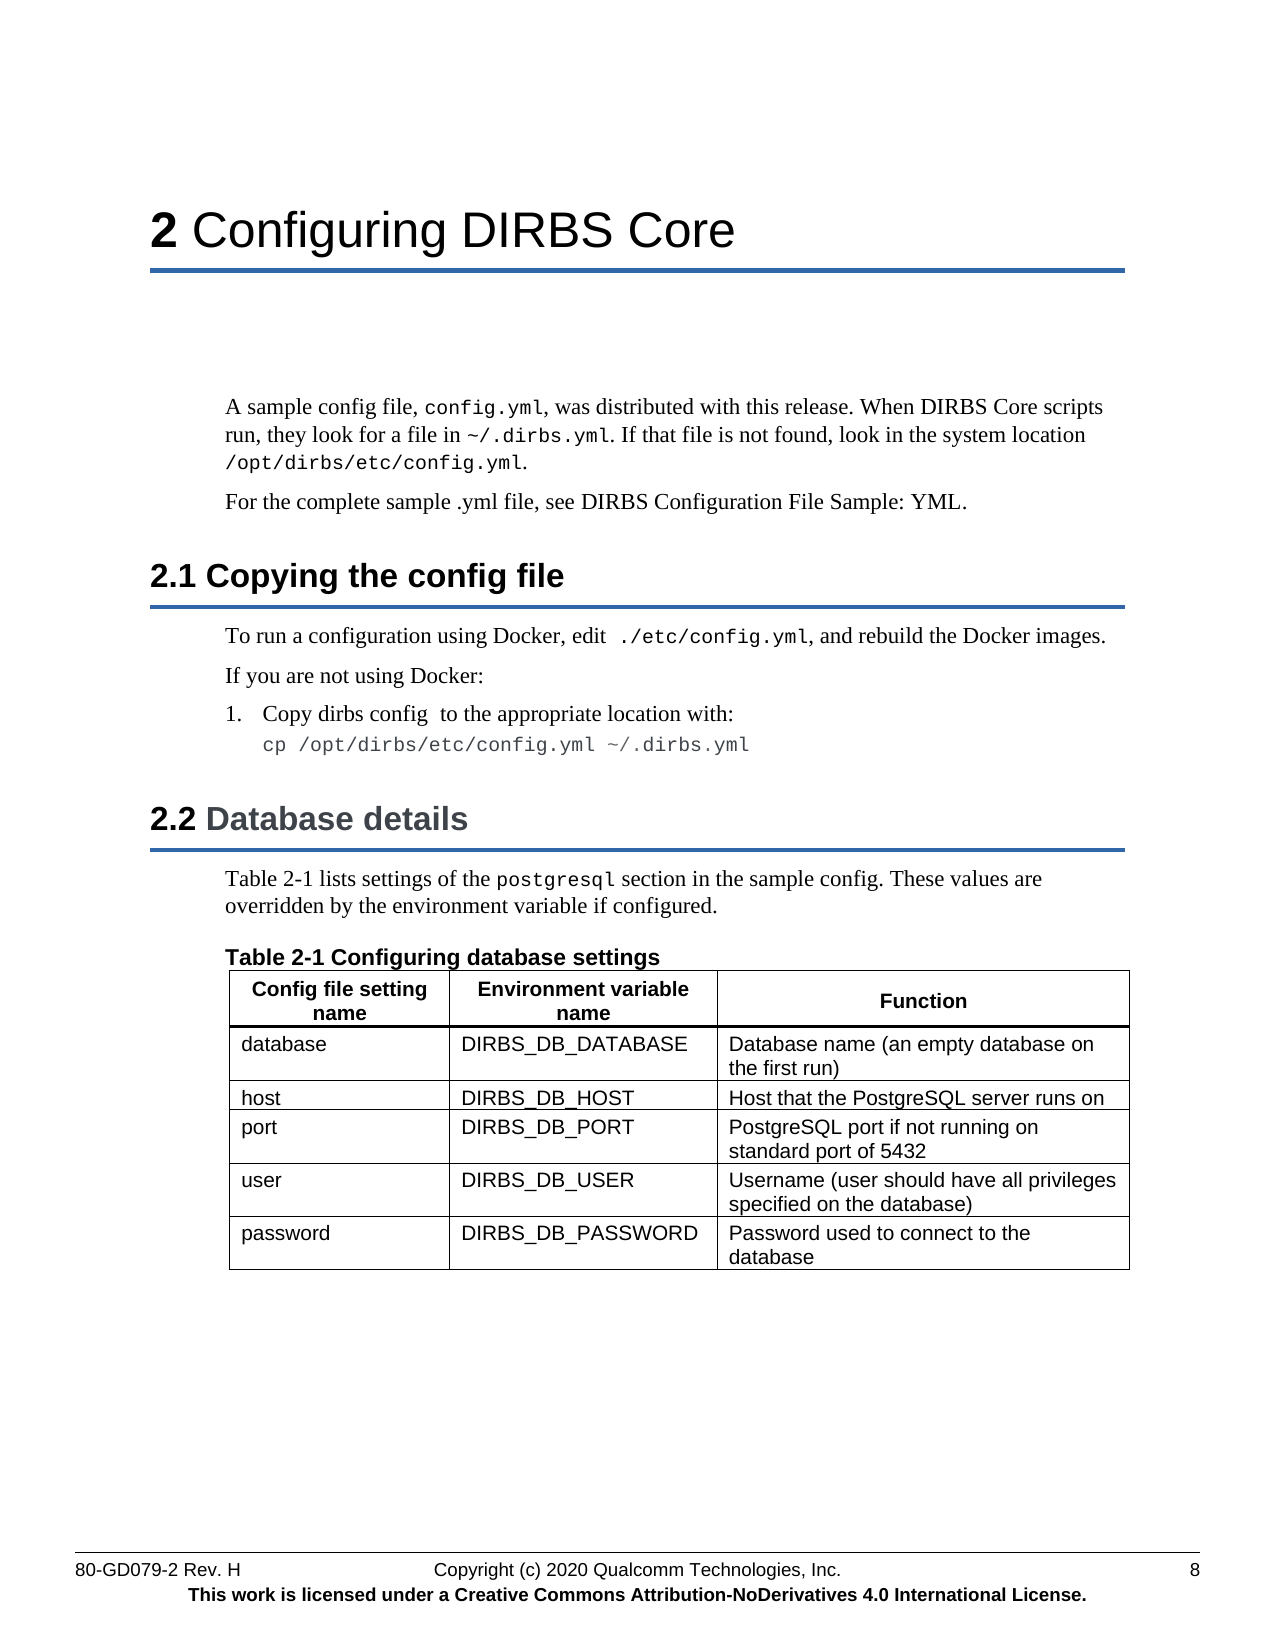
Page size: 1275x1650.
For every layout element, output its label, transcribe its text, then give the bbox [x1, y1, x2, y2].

text A sample config file, config.yml, was distributed with this release. When DIRBS Core scripts run, they look for a file in ~/.dirbs.yml. If that file is not found, look in the system location /opt/dirbs/etc/config.yml. [225, 393, 1125, 475]
text Table 2 -1 lists settings of the postgresql section in the sample config. These values are overridden by the environment variable if configured. [225, 865, 1125, 918]
text cp /opt/dirbs/etc/config.yml ~/.dirbs.yml [262, 731, 1125, 757]
subtitle Database details [150, 799, 1125, 848]
text To run a configuration using Docker, edit ./etc/config.yml, and rebuild the Docker images. [225, 622, 1125, 649]
list Copy dirbs config to the appropriate location with: [225, 701, 1125, 727]
table_cell DIRBS_DB_HOST [450, 1081, 717, 1109]
table_header Function [718, 971, 1129, 1025]
table_cell Password used to connect to the database [718, 1217, 1129, 1269]
table_cell user [230, 1164, 449, 1216]
title Table 2-1 Configuring database settings [225, 943, 1125, 970]
table_cell Host that the PostgreSQL server runs on [718, 1081, 1129, 1109]
table_header Config file setting name [230, 971, 449, 1025]
table_cell DIRBS_DB_PORT [450, 1110, 717, 1162]
table_cell DIRBS_DB_USER [450, 1164, 717, 1216]
text If you are not using Docker: [225, 662, 1125, 688]
table_header Environment variable name [450, 971, 717, 1025]
table_cell DIRBS_DB_DATABASE [450, 1028, 717, 1080]
subtitle Configuring DIRBS Core [150, 200, 1125, 268]
text For the complete sample .yml file, see DIRBS Configuration File Sample: YML. [225, 488, 1125, 514]
table_cell database [230, 1028, 449, 1080]
table_cell host [230, 1081, 449, 1109]
table_cell password [230, 1217, 449, 1269]
table_cell port [230, 1110, 449, 1162]
table_cell Username (user should have all privileges specified on the database) [718, 1164, 1129, 1216]
table_cell Database name (an empty database on the first run) [718, 1028, 1129, 1080]
subtitle Copying the config file [150, 556, 1125, 605]
table_cell PostgreSQL port if not running on standard port of 5432 [718, 1110, 1129, 1162]
table_cell DIRBS_DB_PASSWORD [450, 1217, 717, 1269]
